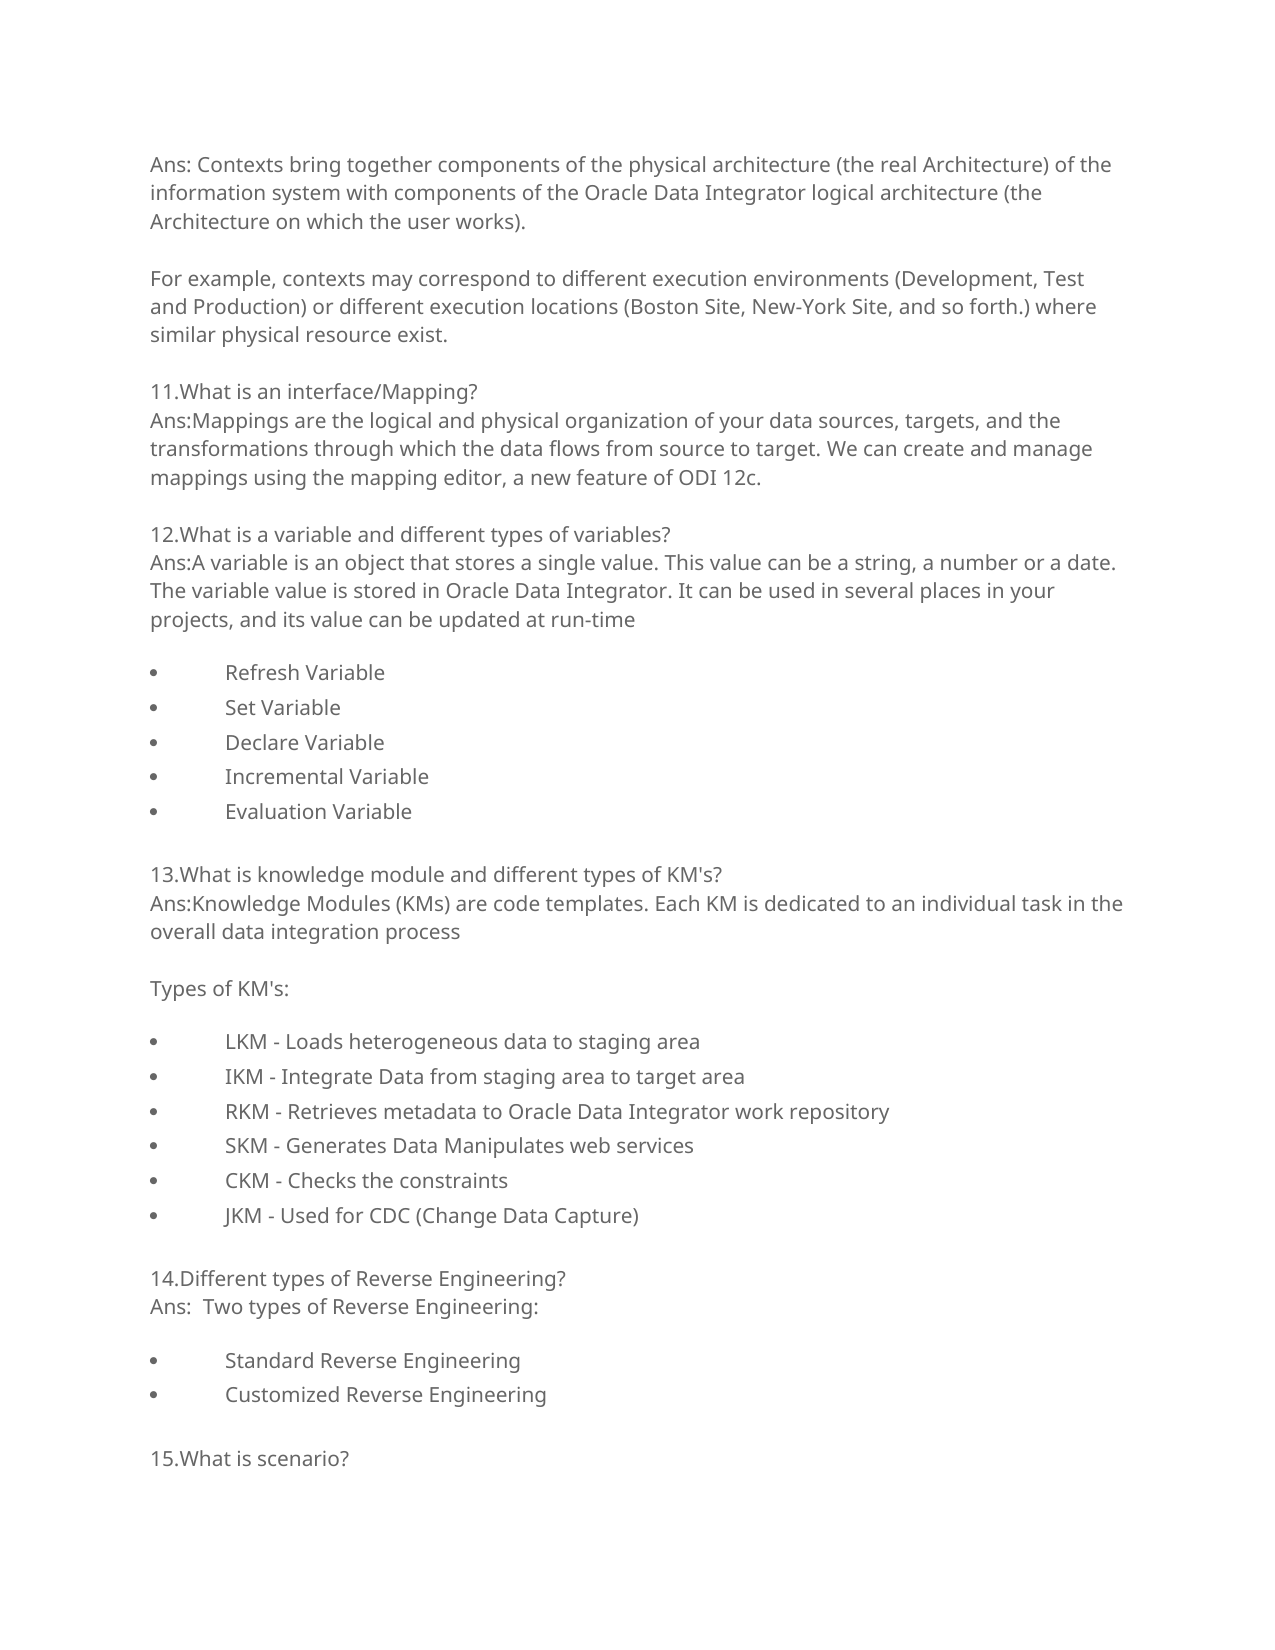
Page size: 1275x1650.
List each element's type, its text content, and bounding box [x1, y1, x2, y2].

text Ans: Two types of Reverse Engineering: [150, 1292, 1125, 1321]
list Refresh Variable [150, 658, 1125, 687]
list Declare Variable [150, 728, 1125, 756]
list JKM - Used for CDC (Change Data Capture) [150, 1201, 1125, 1229]
text 11.What is an interface/Mapping? [150, 377, 1125, 406]
text Ans:Knowledge Modules (KMs) are code templates. Each KM is dedicated to an individual task in the overall data integration process Types of KM's: [150, 889, 1125, 1002]
text Ans:Mappings are the logical and physical organization of your data sources, targets, and the transformations through which the data flows from source to target. We can create and manage mappings using the mapping editor, a new feature of ODI 12c. [150, 406, 1125, 491]
list LKM - Loads heterogeneous data to staging area [150, 1027, 1125, 1056]
text 15.What is scenario? [150, 1444, 1125, 1472]
text Ans:A variable is an object that stores a single value. This value can be a string, a number or a date. The variable value is stored in Oracle Data Integrator. It can be used in several places in your projects, and its value can be updated at run-time [150, 548, 1125, 633]
text 13.What is knowledge module and different types of KM's? [150, 860, 1125, 889]
text 14.Different types of Reverse Engineering? [150, 1264, 1125, 1292]
list SKM - Generates Data Manipulates web services [150, 1132, 1125, 1160]
list Evaluation Variable [150, 797, 1125, 826]
list Standard Reverse Engineering [150, 1346, 1125, 1374]
list CKM - Checks the constraints [150, 1166, 1125, 1195]
text Ans: Contexts bring together components of the physical architecture (the real Architecture) of the information system with components of the Oracle Data Integrator logical architecture (the Architecture on which the user works). For example, contexts may correspond to different execution environments (Development, Test and Production) or different execution locations (Boston Site, New-York Site, and so forth.) where similar physical resource exist. [150, 150, 1125, 349]
list Customized Reverse Engineering [150, 1381, 1125, 1409]
list RKM - Retrieves metadata to Oracle Data Integrator work repository [150, 1097, 1125, 1125]
list Set Variable [150, 693, 1125, 722]
list Incremental Variable [150, 762, 1125, 791]
text 12.What is a variable and different types of variables? [150, 520, 1125, 548]
list IKM - Integrate Data from staging area to target area [150, 1062, 1125, 1091]
